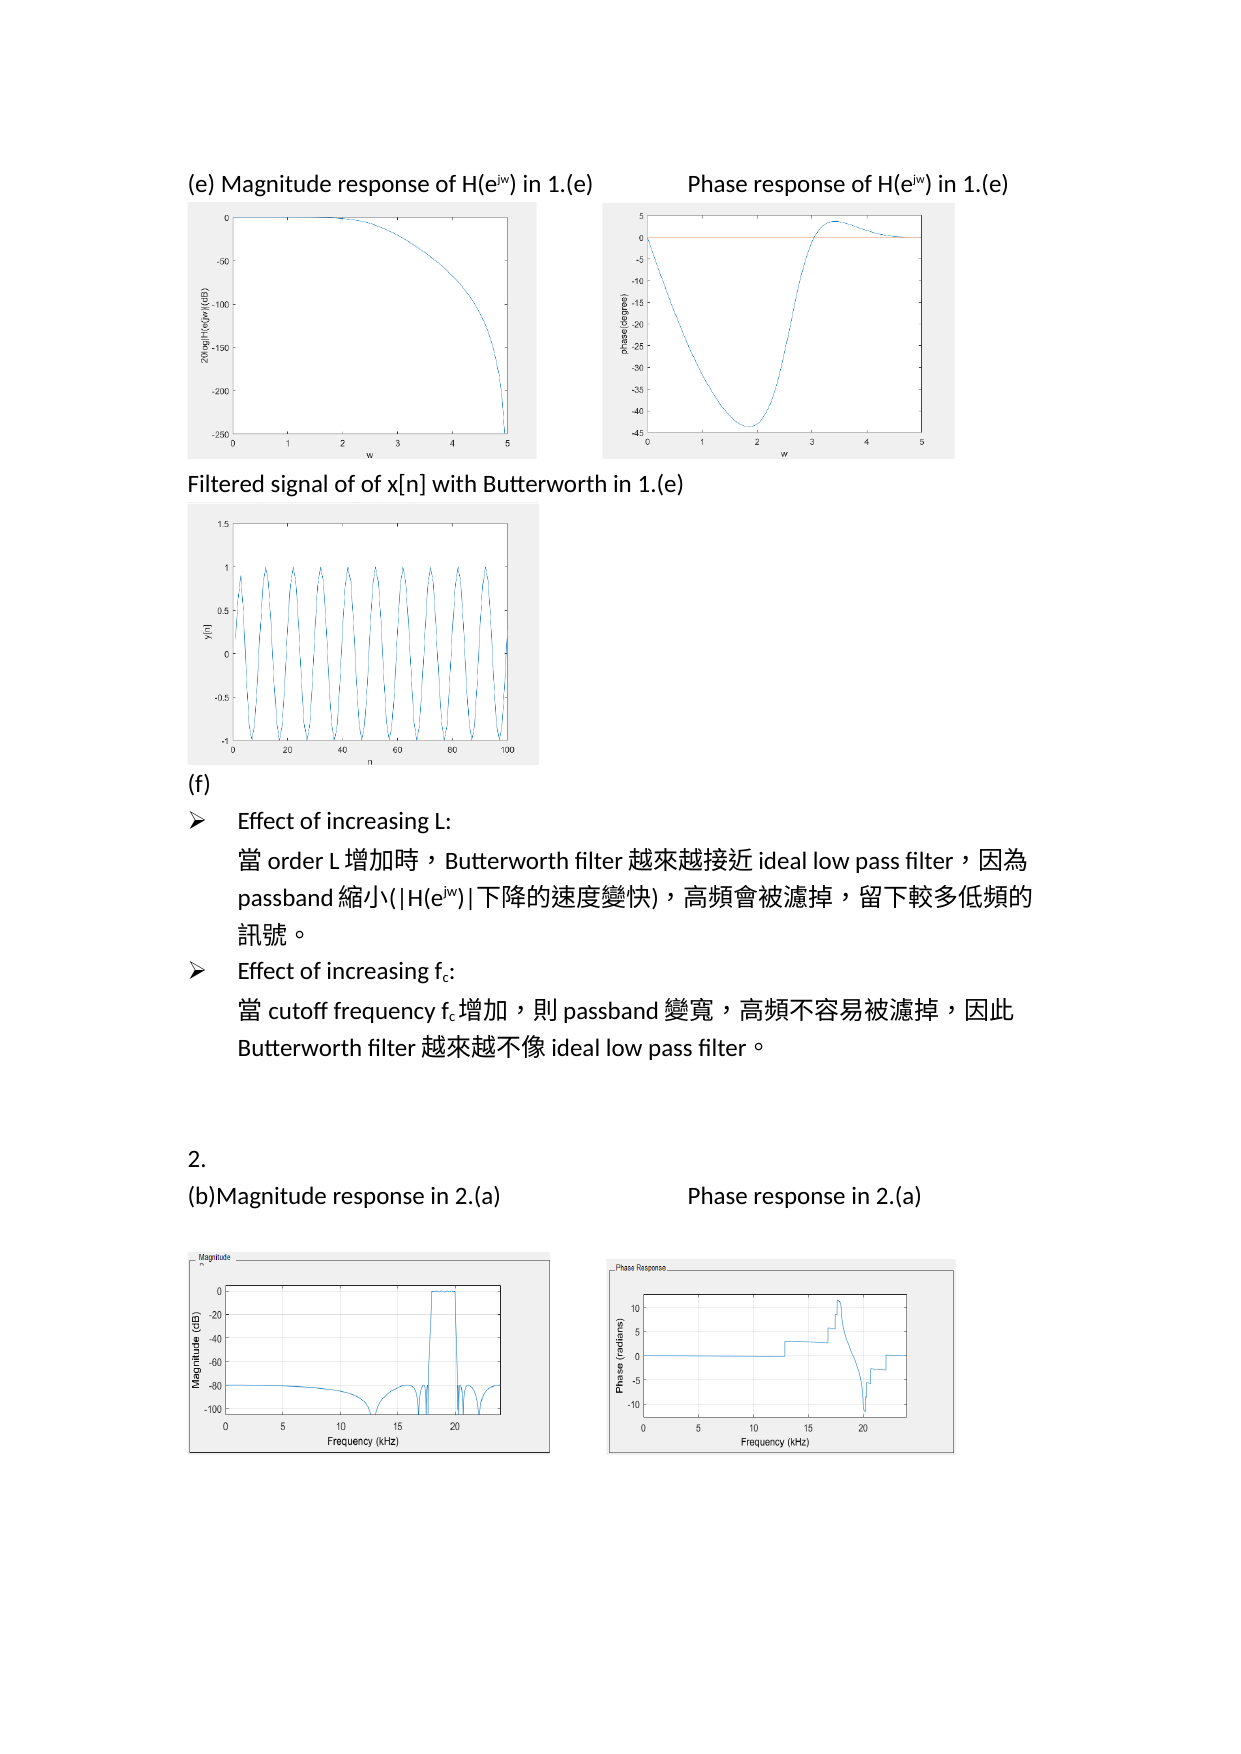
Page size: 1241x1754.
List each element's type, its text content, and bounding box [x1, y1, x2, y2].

text Filtered signal of of x[n] with Butterworth in 1.(e) [187, 464, 1053, 502]
text (e) Magnitude response of H(ejw) in 1.(e) Phase response of H(ejw) in 1.(e) [187, 164, 1053, 202]
list 當 cutoff frequency fc增加，則passband變寬，高頻不容易被濾掉，因此Butterworth filter越來越不像ideal low pass filter。 [237, 989, 1053, 1064]
picture [187, 202, 537, 459]
picture [187, 1252, 550, 1455]
list 當order L增加時，Butterworth filter越來越接近ideal low pass filter，因為passband縮小(|H(ejw)|下降的速度變快)，高頻會被濾掉，留下較多低頻的訊號。 [237, 839, 1053, 952]
text 2. [187, 1139, 1053, 1177]
list Effect of increasing fc: [187, 952, 1053, 989]
picture [606, 1259, 956, 1455]
text (f) [187, 764, 1053, 802]
list Effect of increasing L: [187, 802, 1053, 839]
picture [187, 502, 539, 765]
picture [602, 203, 955, 459]
text (b)Magnitude response in 2.(a) Phase response in 2.(a) [187, 1177, 1053, 1214]
